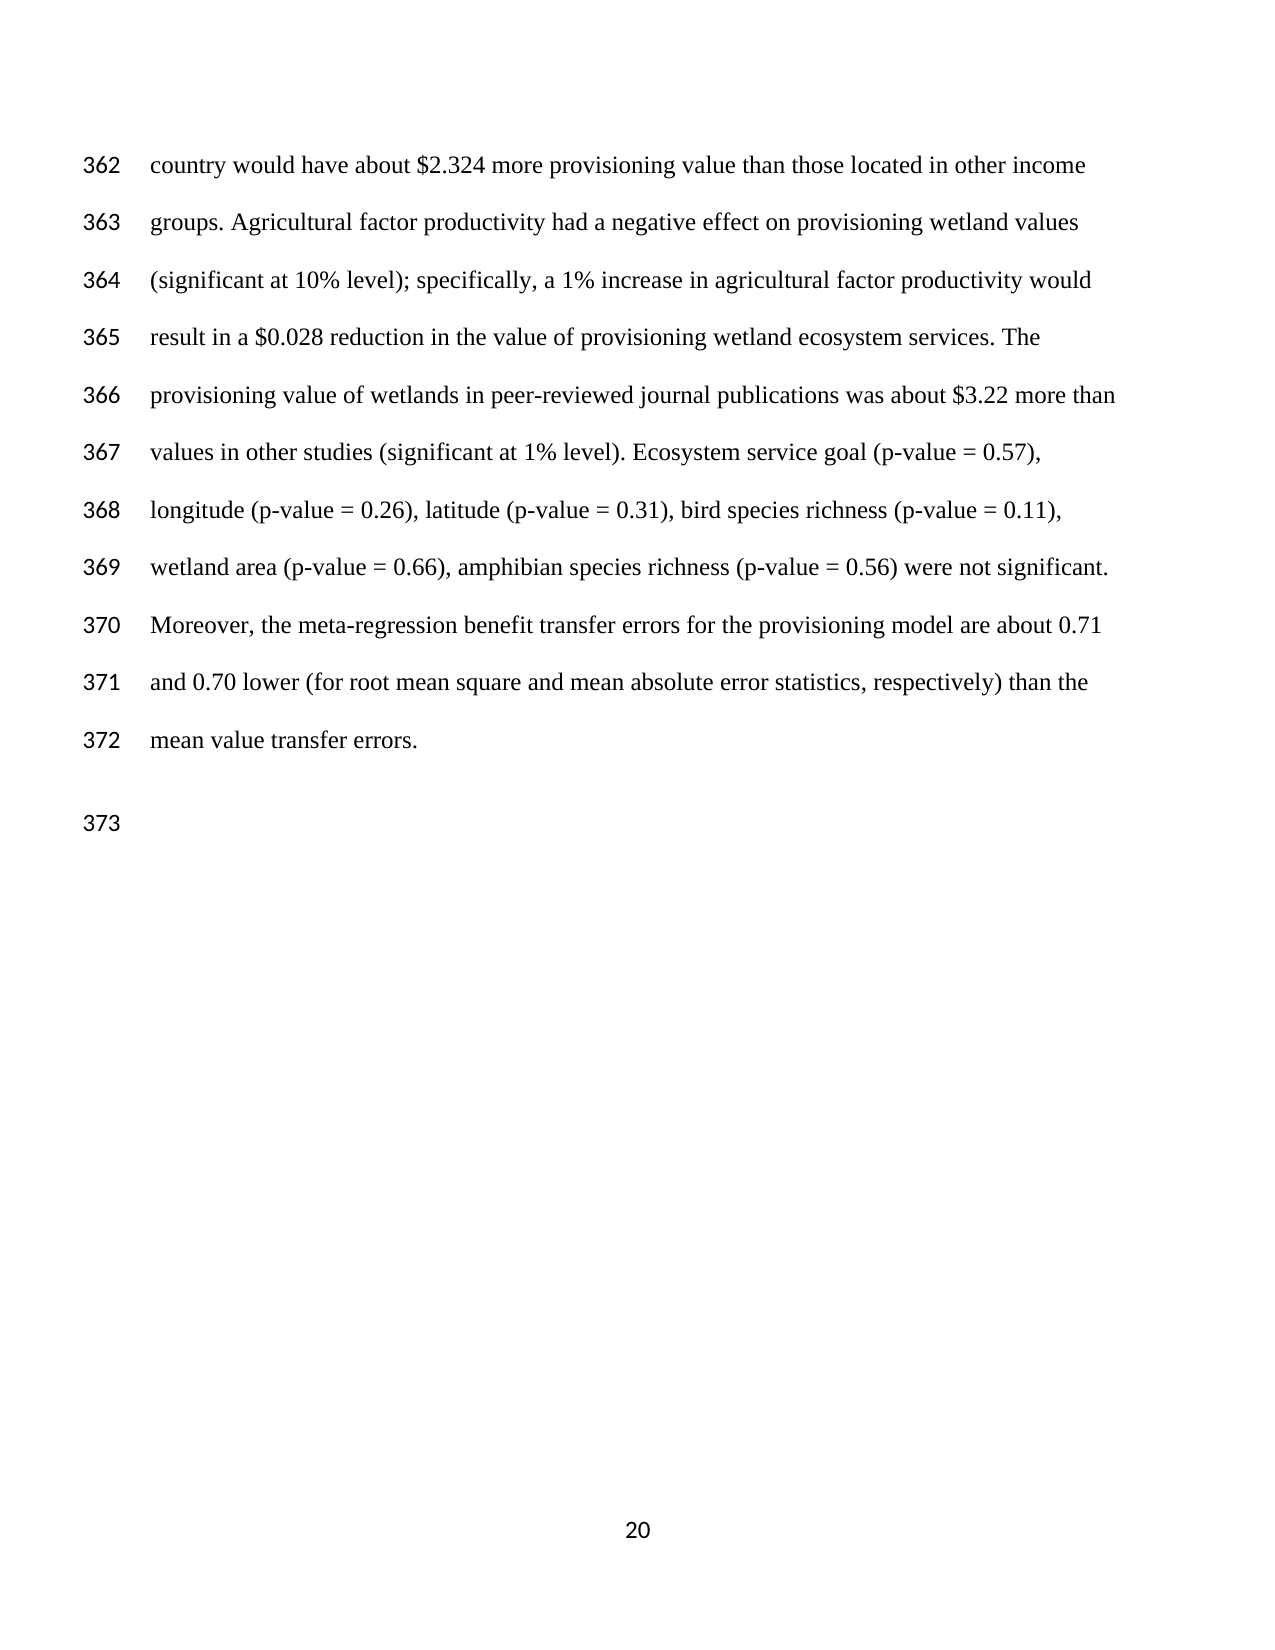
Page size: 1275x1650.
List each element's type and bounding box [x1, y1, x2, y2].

text [150, 150, 1125, 754]
